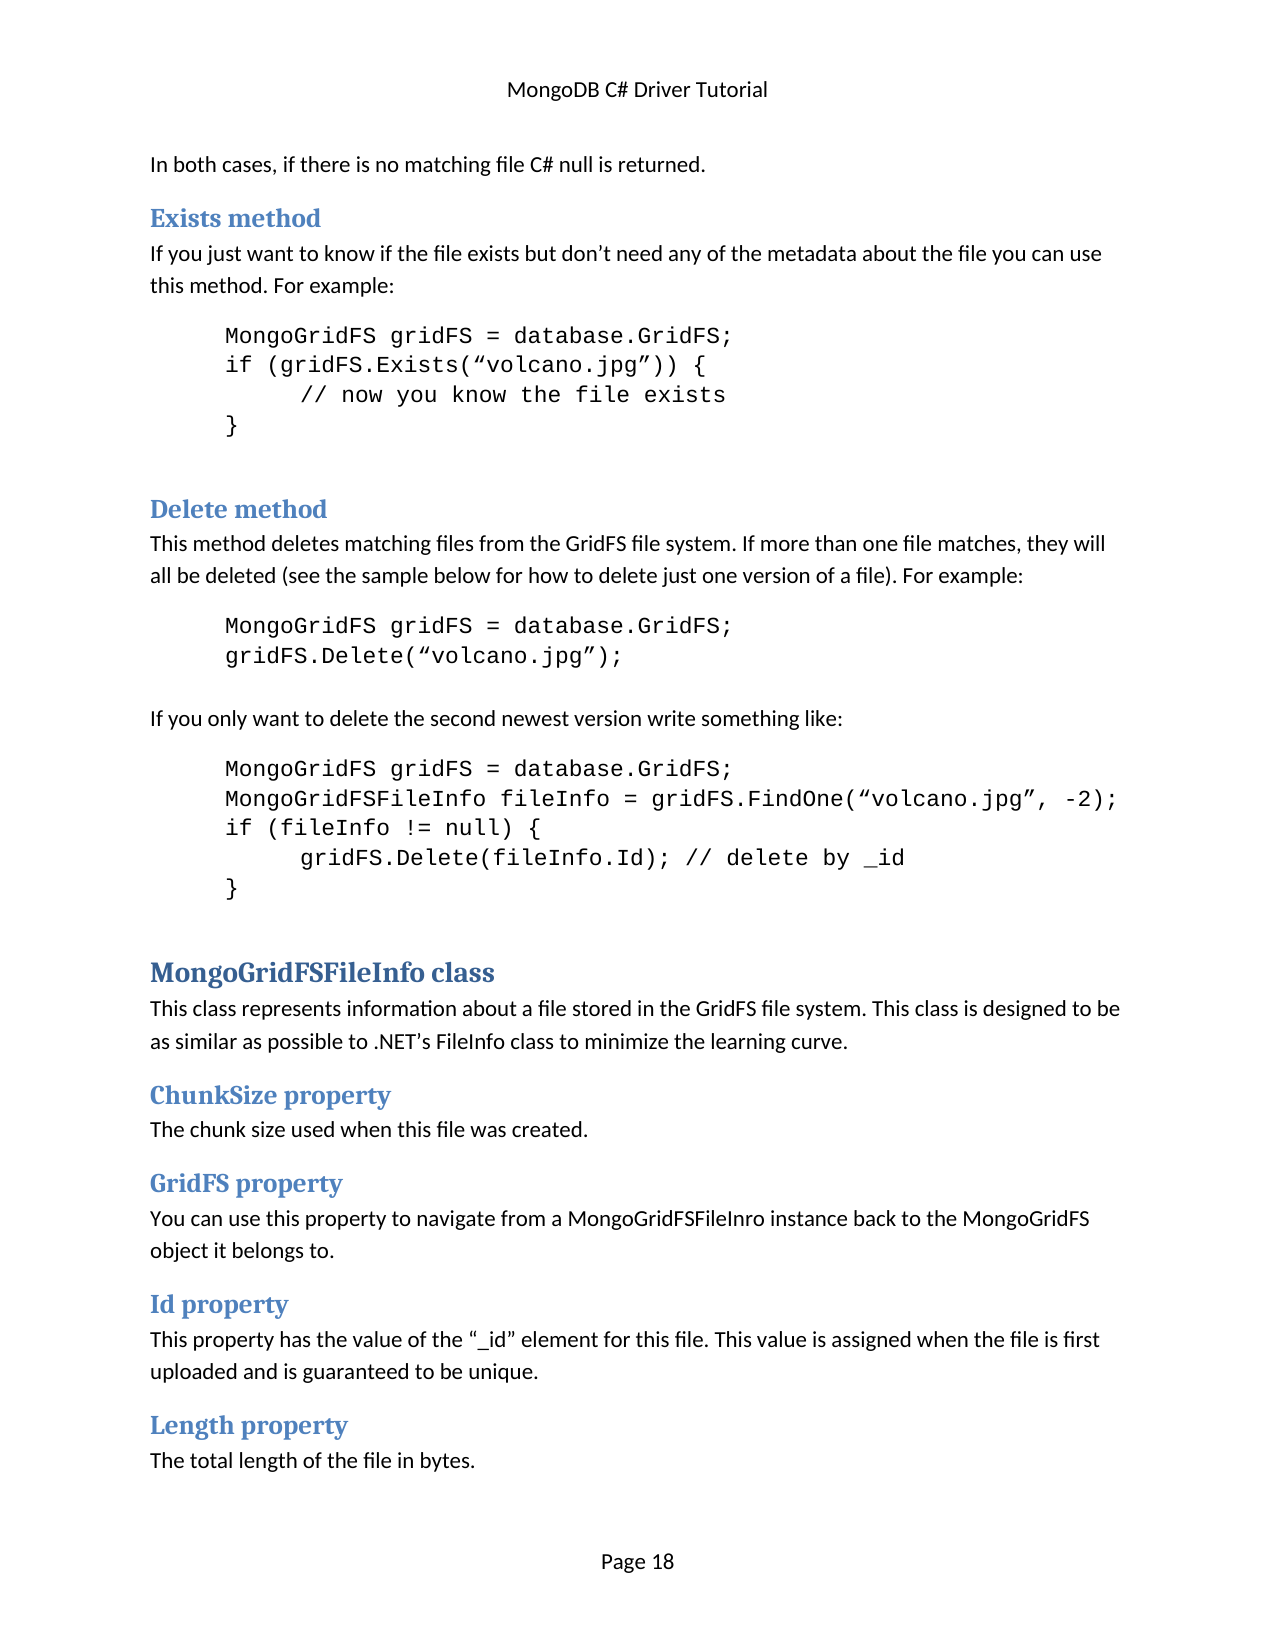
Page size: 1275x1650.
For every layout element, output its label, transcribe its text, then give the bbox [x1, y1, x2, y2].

text MongoGridFSFileInfo fileInfo = gridFS.FindOne(“volcano.jpg”, -2); [150, 787, 1125, 813]
text MongoGridFS gridFS = database.GridFS; [150, 615, 1125, 641]
text if (fileInfo != null) { [150, 817, 1125, 843]
text The total length of the file in bytes. [150, 1446, 1125, 1474]
text In both cases, if there is no matching file C# null is returned. [150, 150, 1125, 178]
text MongoGridFS gridFS = database.GridFS; [150, 324, 1125, 350]
text If you only want to delete the second newest version write something like: [150, 704, 1125, 732]
text gridFS.Delete(fileInfo.Id); // delete by _id [150, 846, 1125, 872]
subtitle MongoGridFSFileInfo class [150, 956, 1125, 989]
text If you just want to know if the file exists but don’t need any of the metadata about the file you can use this method. For example: [150, 239, 1125, 299]
subtitle ChunkSize property [150, 1080, 1125, 1111]
text // now you know the file exists [150, 383, 1125, 409]
text You can use this property to navigate from a MongoGridFSFileInro instance back to the MongoGridFS object it belongs to. [150, 1204, 1125, 1264]
text if (gridFS.Exists(“volcano.jpg”)) { [150, 354, 1125, 380]
text gridFS.Delete(“volcano.jpg”); [150, 644, 1125, 670]
subtitle Length property [150, 1410, 1125, 1442]
text } [150, 413, 1125, 439]
subtitle GridFS property [150, 1168, 1125, 1200]
subtitle Exists method [150, 203, 1125, 234]
text This property has the value of the “_id” element for this file. This value is assigned when the file is first uploaded and is guaranteed to be unique. [150, 1325, 1125, 1385]
text MongoGridFS gridFS = database.GridFS; [150, 757, 1125, 783]
subtitle Delete method [150, 494, 1125, 525]
text This class represents information about a file stored in the GridFS file system. This class is designed to be as similar as possible to .NET’s FileInfo class to minimize the learning curve. [150, 994, 1125, 1055]
subtitle Id property [150, 1289, 1125, 1321]
text The chunk size used when this file was created. [150, 1116, 1125, 1143]
text } [150, 876, 1125, 902]
text This method deletes matching files from the GridFS file system. If more than one file matches, they will all be deleted (see the sample below for how to delete just one version of a file). For example: [150, 529, 1125, 590]
